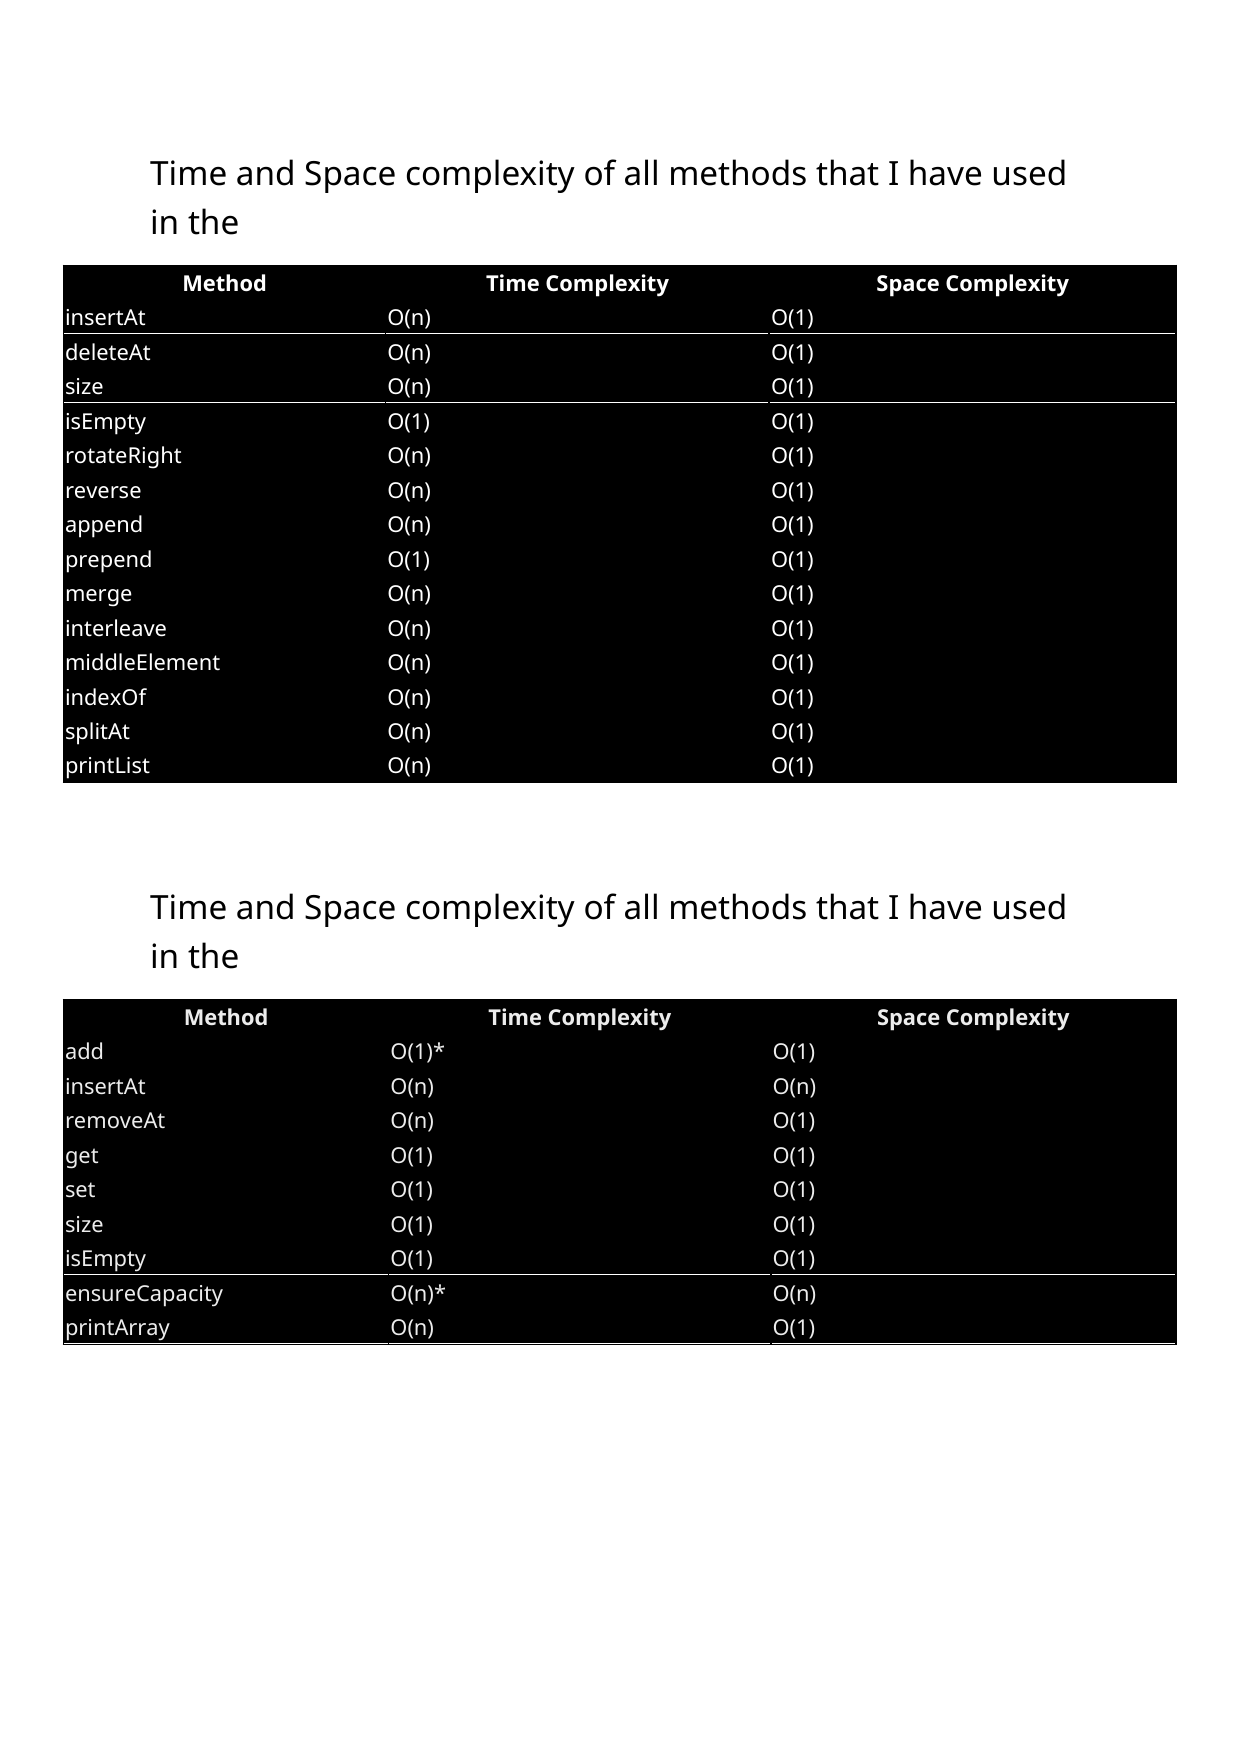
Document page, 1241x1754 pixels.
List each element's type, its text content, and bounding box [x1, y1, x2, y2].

table_cell O(1) [770, 473, 1175, 506]
table_cell O(1) [770, 680, 1175, 713]
table_cell O(n) [386, 611, 768, 644]
table_cell O(1) [770, 508, 1175, 540]
table_cell printList [64, 749, 385, 782]
table_cell O(1) [772, 1104, 1175, 1137]
table_cell O(1) [770, 646, 1175, 678]
table_cell get [64, 1138, 388, 1171]
table_cell append [64, 508, 385, 540]
table_cell O(1) [770, 335, 1175, 368]
table_header Time Complexity [386, 266, 768, 299]
table_cell O(n) [386, 473, 768, 506]
table_cell O(1) [772, 1242, 1175, 1274]
table_cell O(n) [389, 1311, 770, 1343]
table_header Method [64, 1000, 388, 1033]
table_header Time Complexity [389, 1000, 770, 1033]
table_header Method [64, 266, 385, 299]
table_cell O(n) [386, 508, 768, 540]
table_cell O(n) [389, 1069, 770, 1102]
table_cell reverse [64, 473, 385, 506]
table_cell splitAt [64, 715, 385, 747]
table_cell rotateRight [64, 439, 385, 471]
table_cell O(n) [386, 646, 768, 678]
table_cell O(1) [772, 1035, 1175, 1068]
table_header Space Complexity [770, 266, 1175, 299]
table_cell interleave [64, 611, 385, 644]
table_cell O(n) [386, 680, 768, 713]
table_cell O(1) [386, 542, 768, 575]
table_cell size [64, 1207, 388, 1240]
table_cell O(1) [386, 404, 768, 437]
table_cell O(1) [772, 1207, 1175, 1240]
table_cell prepend [64, 542, 385, 575]
table_cell isEmpty [64, 1242, 388, 1274]
table_cell O(1) [770, 542, 1175, 575]
text Time and Space complexity of all methods that I have used in the [150, 150, 1090, 244]
table_cell O(1) [770, 301, 1175, 333]
table_header Space Complexity [772, 1000, 1175, 1033]
table_cell insertAt [64, 301, 385, 333]
table_cell O(n) [386, 715, 768, 747]
table_cell O(n) [386, 301, 768, 333]
table_cell O(1) [770, 611, 1175, 644]
table_cell O(1) [770, 749, 1175, 782]
table_cell O(1)* [389, 1035, 770, 1068]
table_cell O(n) [386, 439, 768, 471]
table_cell O(1) [772, 1173, 1175, 1206]
table_cell indexOf [64, 680, 385, 713]
table_cell O(1) [389, 1138, 770, 1171]
table_cell set [64, 1173, 388, 1206]
table_cell insertAt [64, 1069, 388, 1102]
table_cell O(n) [386, 335, 768, 368]
table_cell O(1) [389, 1207, 770, 1240]
text Time and Space complexity of all methods that I have used in the [150, 884, 1090, 978]
table_cell O(n) [772, 1276, 1175, 1309]
table_cell O(1) [770, 439, 1175, 471]
table_cell O(n) [386, 370, 768, 402]
table_cell O(1) [772, 1311, 1175, 1343]
table_cell O(n) [386, 577, 768, 609]
table_cell O(1) [389, 1173, 770, 1206]
table_cell ensureCapacity [64, 1276, 388, 1309]
table_cell printArray [64, 1311, 388, 1343]
table_cell isEmpty [64, 404, 385, 437]
table_cell deleteAt [64, 335, 385, 368]
table_cell O(n) [772, 1069, 1175, 1102]
table_cell merge [64, 577, 385, 609]
table_cell O(1) [770, 370, 1175, 402]
table_cell O(1) [770, 715, 1175, 747]
table_cell size [64, 370, 385, 402]
table_cell O(n) [389, 1104, 770, 1137]
table_cell O(n) [386, 749, 768, 782]
table_cell O(1) [770, 404, 1175, 437]
table_cell O(1) [770, 577, 1175, 609]
table_cell removeAt [64, 1104, 388, 1137]
table_cell add [64, 1035, 388, 1068]
table_cell O(1) [389, 1242, 770, 1274]
table_cell O(1) [772, 1138, 1175, 1171]
table_cell O(n)* [389, 1276, 770, 1309]
table_cell middleElement [64, 646, 385, 678]
